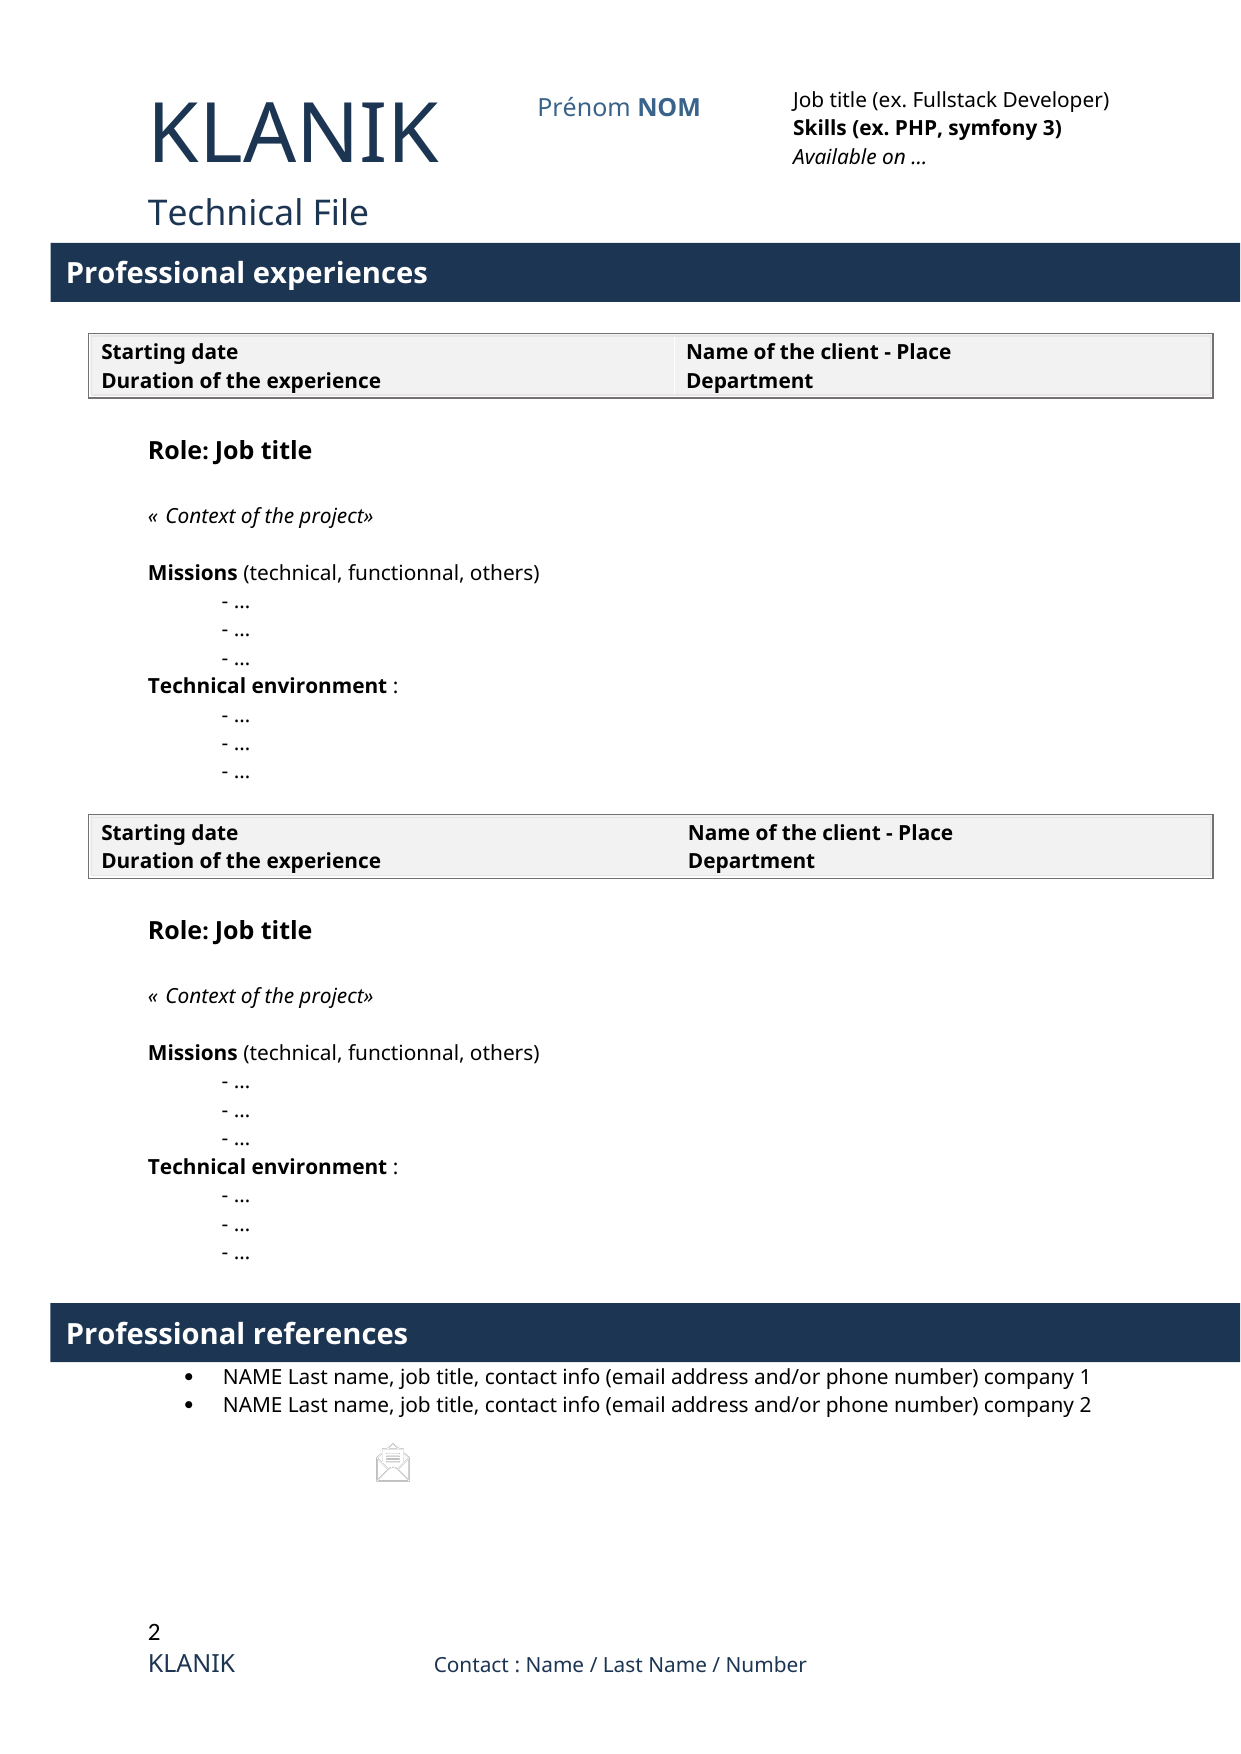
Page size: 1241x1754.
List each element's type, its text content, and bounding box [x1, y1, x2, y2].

table_header Name of the client - Place [676, 818, 1210, 846]
table_cell Duration of the experience [92, 366, 674, 394]
text Missions (technical, functionnal, others) [148, 1038, 1093, 1066]
text - … [221, 757, 1093, 785]
text - … [221, 614, 1093, 643]
text - … [221, 643, 1093, 671]
list Role: Job title [148, 913, 1093, 947]
list NAME Last name, job title, contact info (email address and/or phone number) company 1 [185, 1363, 1093, 1391]
text - … [221, 1123, 1093, 1152]
list NAME Last name, job title, contact info (email address and/or phone number) company 2 [185, 1391, 1093, 1419]
table_cell Department [675, 366, 1210, 394]
text - … [221, 1180, 1093, 1209]
text Technical environment : [59, 1152, 1093, 1180]
text Technical environment : [59, 671, 1093, 700]
text - … [221, 1066, 1093, 1095]
picture [372, 1441, 414, 1484]
text - … [221, 1237, 1093, 1266]
table_header Starting date [92, 818, 676, 846]
table_cell Department [676, 846, 1210, 875]
table_cell Duration of the experience [92, 846, 676, 875]
list Role: Job title [148, 433, 1093, 467]
text - … [221, 1095, 1093, 1123]
text - … [221, 700, 1093, 728]
table_header Starting date [92, 337, 674, 366]
text Missions (technical, functionnal, others) [148, 558, 1093, 586]
table_header Name of the client - Place [675, 337, 1210, 366]
text - … [221, 586, 1093, 614]
text - … [221, 728, 1093, 757]
text « Context of the project» [148, 501, 1093, 529]
text - … [221, 1209, 1093, 1237]
text « Context of the project» [148, 981, 1093, 1009]
